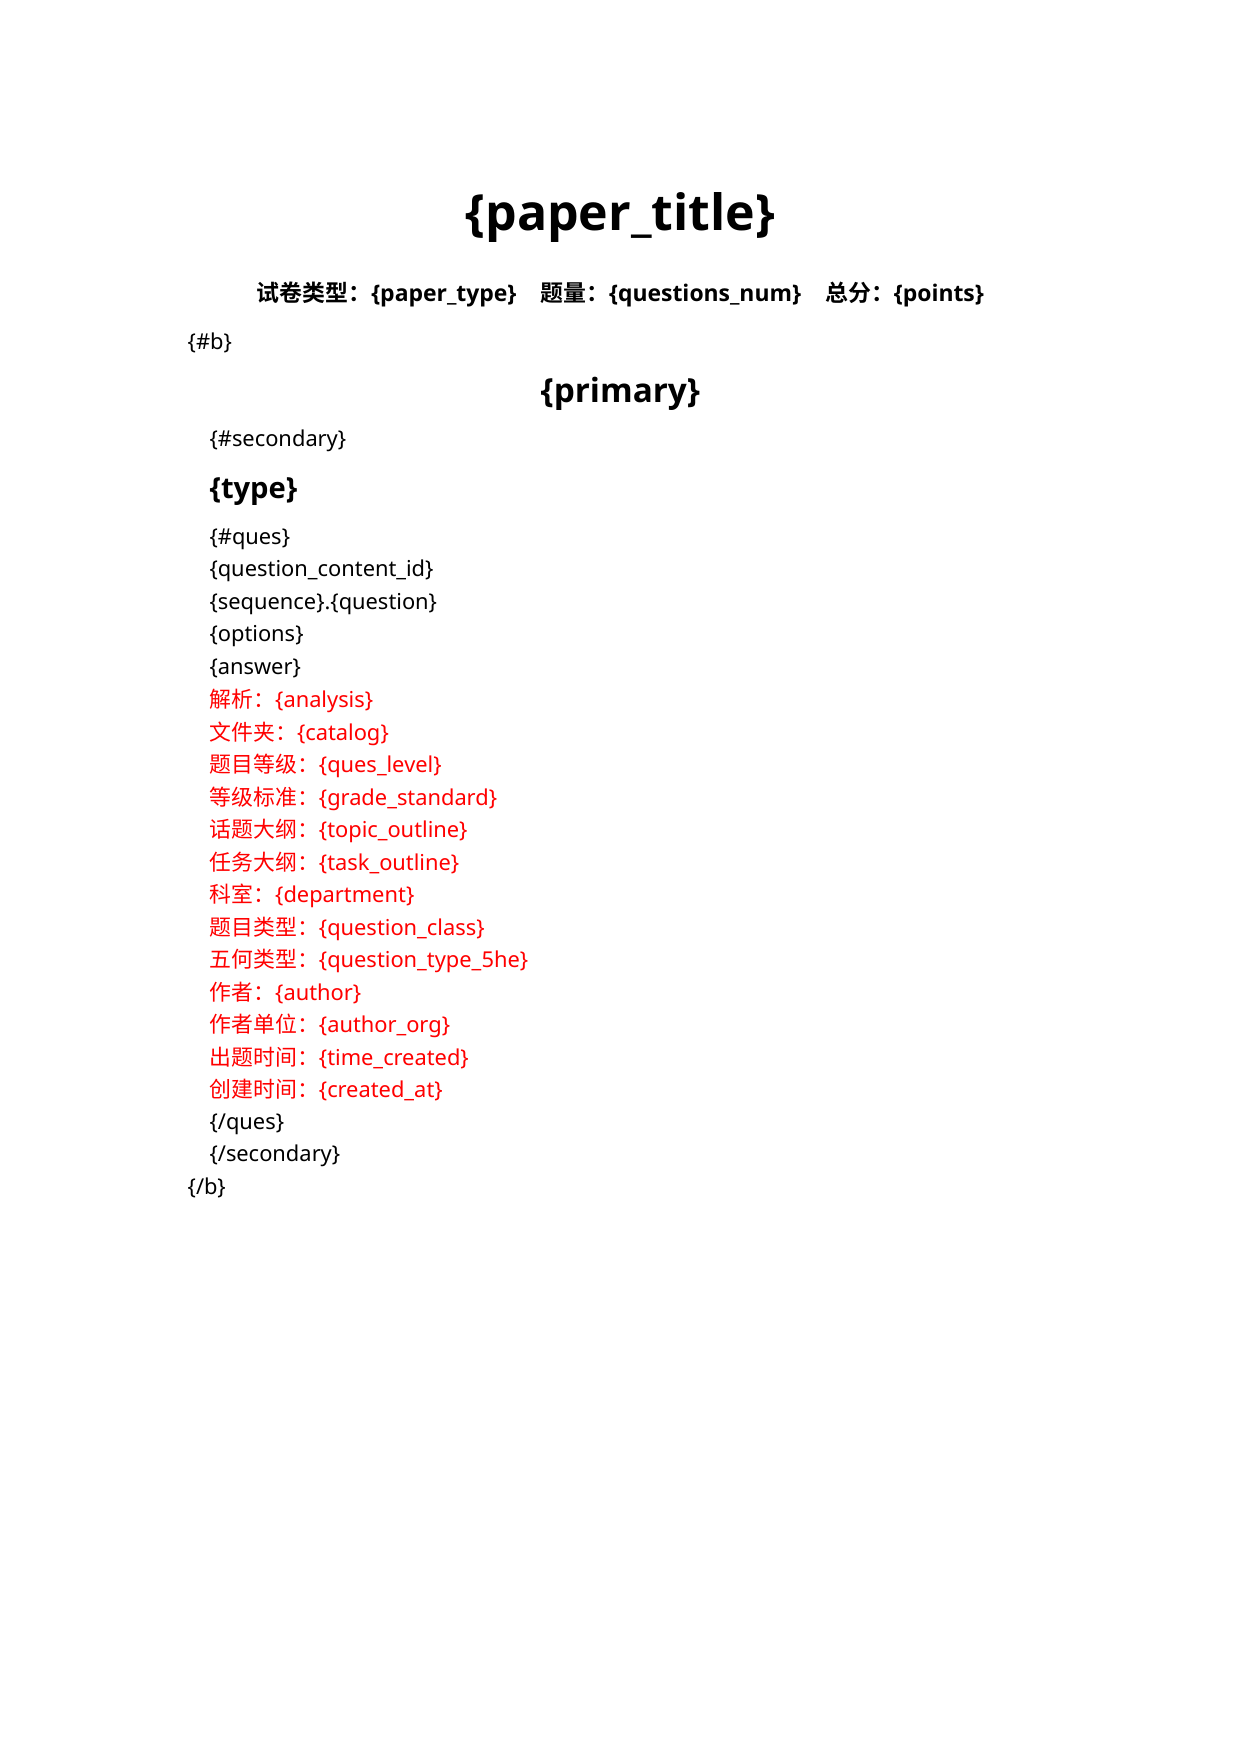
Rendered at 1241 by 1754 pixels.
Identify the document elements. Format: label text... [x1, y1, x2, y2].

text {/ques} [209, 1104, 1053, 1137]
text 题目等级：{ques_level} [209, 747, 1053, 779]
text 创建时间：{created_at} [209, 1072, 1053, 1104]
text {primary} [187, 357, 1053, 422]
text {#secondary} [209, 422, 1053, 454]
text 解析：{analysis} [209, 682, 1053, 714]
text 等级标准：{grade_standard} [209, 779, 1053, 812]
text 五何类型：{question_type_5he} [209, 942, 1053, 974]
text {/secondary} [209, 1137, 1053, 1169]
text {/b} [187, 1169, 1053, 1202]
text 任务大纲：{task_outline} [209, 844, 1053, 877]
text {sequence}.{question} [209, 584, 1053, 617]
text 出题时间：{time_created} [209, 1039, 1053, 1072]
text {paper_title} [187, 162, 1053, 259]
text 试卷类型：{paper_type} 题量：{questions_num} 总分：{points} [187, 259, 1053, 324]
text 作者单位：{author_org} [209, 1007, 1053, 1039]
text {#ques} [209, 519, 1053, 552]
text 作者：{author} [209, 974, 1053, 1007]
text {#b} [187, 324, 1053, 357]
text 文件夹：{catalog} [209, 714, 1053, 747]
text {type} [209, 454, 1053, 519]
text 话题大纲：{topic_outline} [209, 812, 1053, 844]
text {answer} [209, 649, 1053, 682]
text 题目类型：{question_class} [209, 909, 1053, 942]
text 科室：{department} [209, 877, 1053, 909]
text {options} [209, 617, 1053, 649]
text {question_content_id} [209, 552, 1053, 584]
